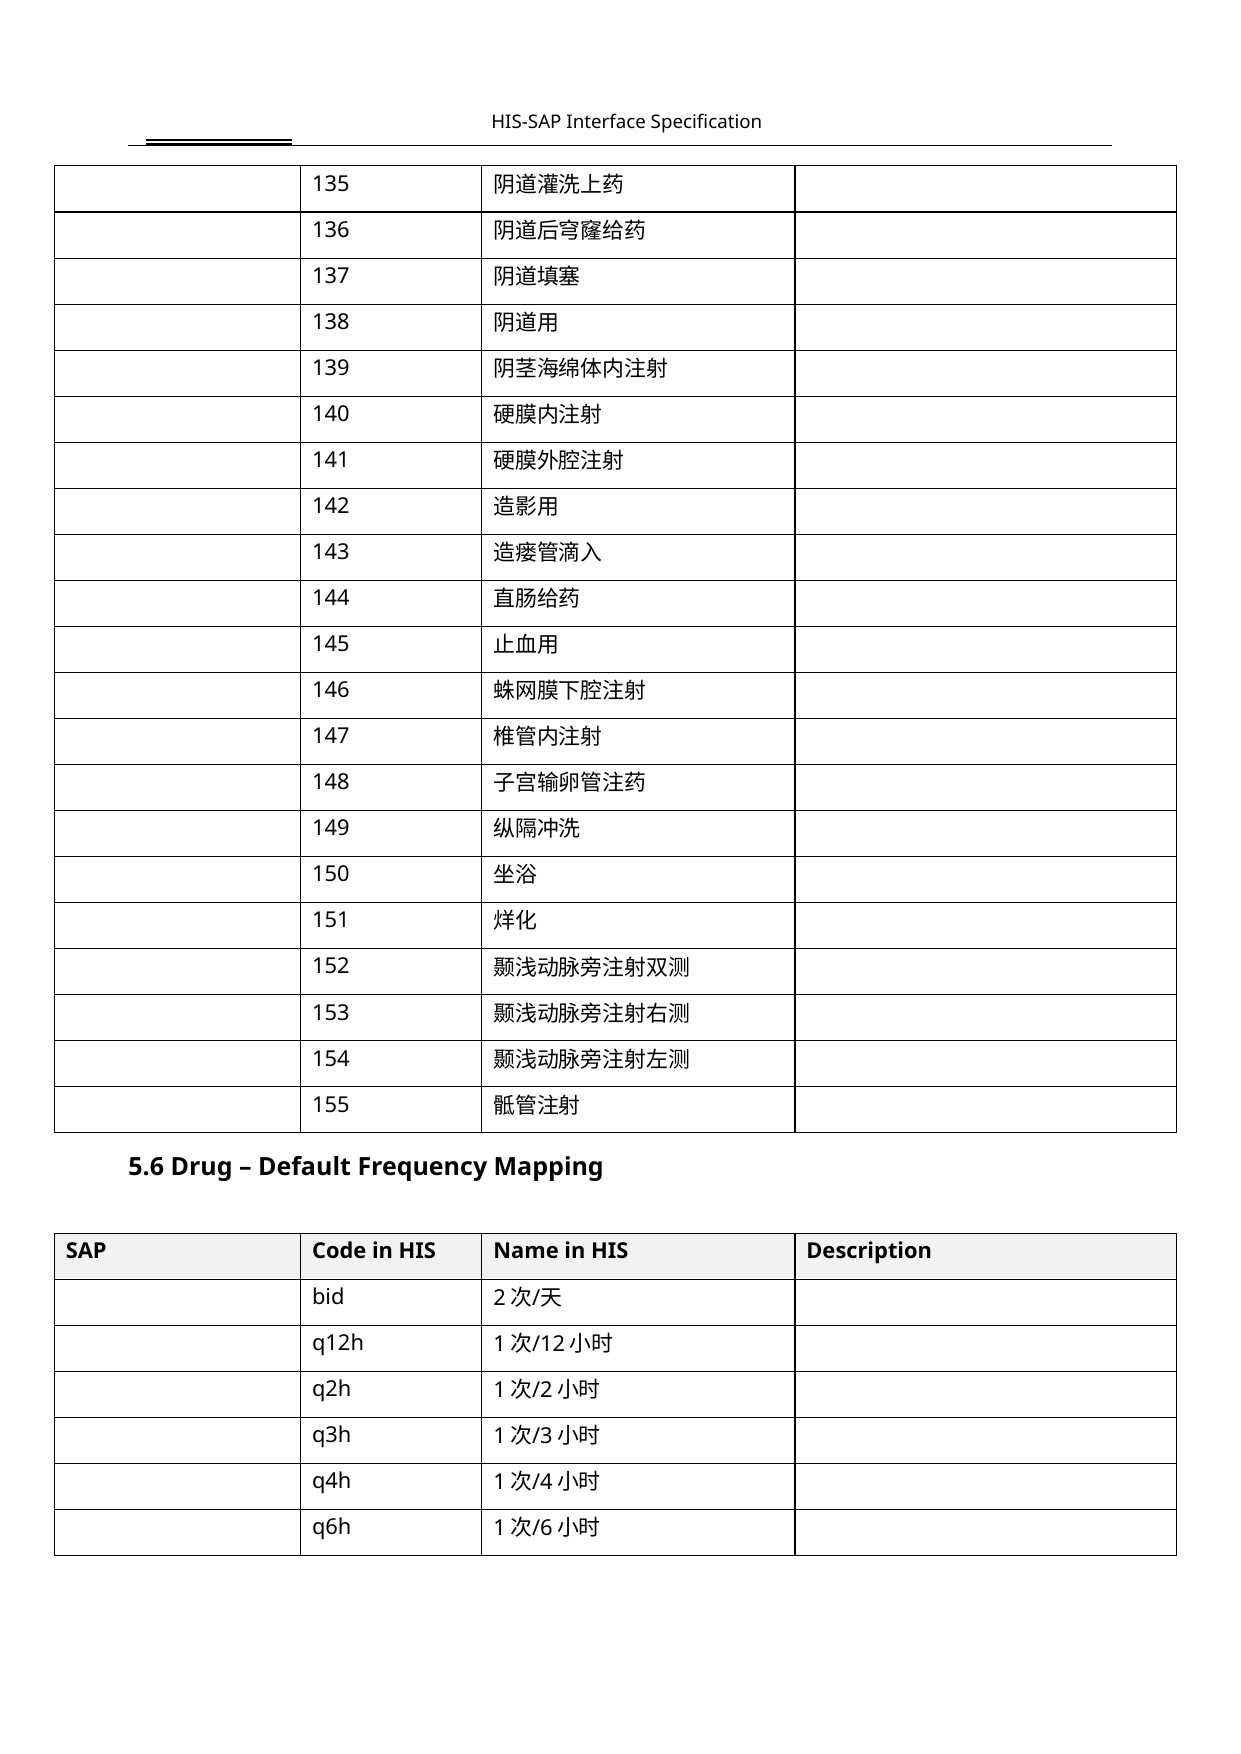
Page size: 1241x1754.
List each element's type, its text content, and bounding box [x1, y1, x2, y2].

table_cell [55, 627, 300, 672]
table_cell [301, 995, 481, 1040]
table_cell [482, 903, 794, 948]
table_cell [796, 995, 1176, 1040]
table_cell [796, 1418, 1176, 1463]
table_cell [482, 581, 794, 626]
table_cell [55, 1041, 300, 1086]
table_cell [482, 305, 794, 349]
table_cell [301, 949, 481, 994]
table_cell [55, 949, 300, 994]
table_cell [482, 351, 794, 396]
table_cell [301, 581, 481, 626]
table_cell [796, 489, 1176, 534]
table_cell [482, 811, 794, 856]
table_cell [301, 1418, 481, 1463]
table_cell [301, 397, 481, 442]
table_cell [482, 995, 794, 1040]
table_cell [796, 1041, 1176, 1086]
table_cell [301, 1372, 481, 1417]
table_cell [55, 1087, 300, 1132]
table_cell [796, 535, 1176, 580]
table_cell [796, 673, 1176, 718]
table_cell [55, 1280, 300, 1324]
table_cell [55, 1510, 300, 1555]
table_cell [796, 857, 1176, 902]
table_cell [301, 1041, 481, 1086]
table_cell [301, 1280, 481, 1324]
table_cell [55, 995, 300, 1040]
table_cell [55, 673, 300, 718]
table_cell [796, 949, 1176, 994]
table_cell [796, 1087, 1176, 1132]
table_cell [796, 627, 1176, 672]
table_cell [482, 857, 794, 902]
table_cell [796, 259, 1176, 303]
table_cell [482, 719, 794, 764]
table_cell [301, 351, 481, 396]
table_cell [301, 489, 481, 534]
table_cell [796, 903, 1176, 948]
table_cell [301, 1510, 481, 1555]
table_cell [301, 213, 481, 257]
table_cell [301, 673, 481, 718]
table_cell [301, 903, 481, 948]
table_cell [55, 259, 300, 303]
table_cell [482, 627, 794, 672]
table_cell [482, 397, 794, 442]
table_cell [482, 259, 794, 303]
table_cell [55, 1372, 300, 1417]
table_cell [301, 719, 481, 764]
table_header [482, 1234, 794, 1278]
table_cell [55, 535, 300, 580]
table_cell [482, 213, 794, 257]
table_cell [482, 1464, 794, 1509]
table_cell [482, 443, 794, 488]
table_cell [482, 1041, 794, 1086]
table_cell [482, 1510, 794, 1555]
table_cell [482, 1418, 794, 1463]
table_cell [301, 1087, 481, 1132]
subtitle Drug – Default Frequency Mapping [128, 1133, 1112, 1198]
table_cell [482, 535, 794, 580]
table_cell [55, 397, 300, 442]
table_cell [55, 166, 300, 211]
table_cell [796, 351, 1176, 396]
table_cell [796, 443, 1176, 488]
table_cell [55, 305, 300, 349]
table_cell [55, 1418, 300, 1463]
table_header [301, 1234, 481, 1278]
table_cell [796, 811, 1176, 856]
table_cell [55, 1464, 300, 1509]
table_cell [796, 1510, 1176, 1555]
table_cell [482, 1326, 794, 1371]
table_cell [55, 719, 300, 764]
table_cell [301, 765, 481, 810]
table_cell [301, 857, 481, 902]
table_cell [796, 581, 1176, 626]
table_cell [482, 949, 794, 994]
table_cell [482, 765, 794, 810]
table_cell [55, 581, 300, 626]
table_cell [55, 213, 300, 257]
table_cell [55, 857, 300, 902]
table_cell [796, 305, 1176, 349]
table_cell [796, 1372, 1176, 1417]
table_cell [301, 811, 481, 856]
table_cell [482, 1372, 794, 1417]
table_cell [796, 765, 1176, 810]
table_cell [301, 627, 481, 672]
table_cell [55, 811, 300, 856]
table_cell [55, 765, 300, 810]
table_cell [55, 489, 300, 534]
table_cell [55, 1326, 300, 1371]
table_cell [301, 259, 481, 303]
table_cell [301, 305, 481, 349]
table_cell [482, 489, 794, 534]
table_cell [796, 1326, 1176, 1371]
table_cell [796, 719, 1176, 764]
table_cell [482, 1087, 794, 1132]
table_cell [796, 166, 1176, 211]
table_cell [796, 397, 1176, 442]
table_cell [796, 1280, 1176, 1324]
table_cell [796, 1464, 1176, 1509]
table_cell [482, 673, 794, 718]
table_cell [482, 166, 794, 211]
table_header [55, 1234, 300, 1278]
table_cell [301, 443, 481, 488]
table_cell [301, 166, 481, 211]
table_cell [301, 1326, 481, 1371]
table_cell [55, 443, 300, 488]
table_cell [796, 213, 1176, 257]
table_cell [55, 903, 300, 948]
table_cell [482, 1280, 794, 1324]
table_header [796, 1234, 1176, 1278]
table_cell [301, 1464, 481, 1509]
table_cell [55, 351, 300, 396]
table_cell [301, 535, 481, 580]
